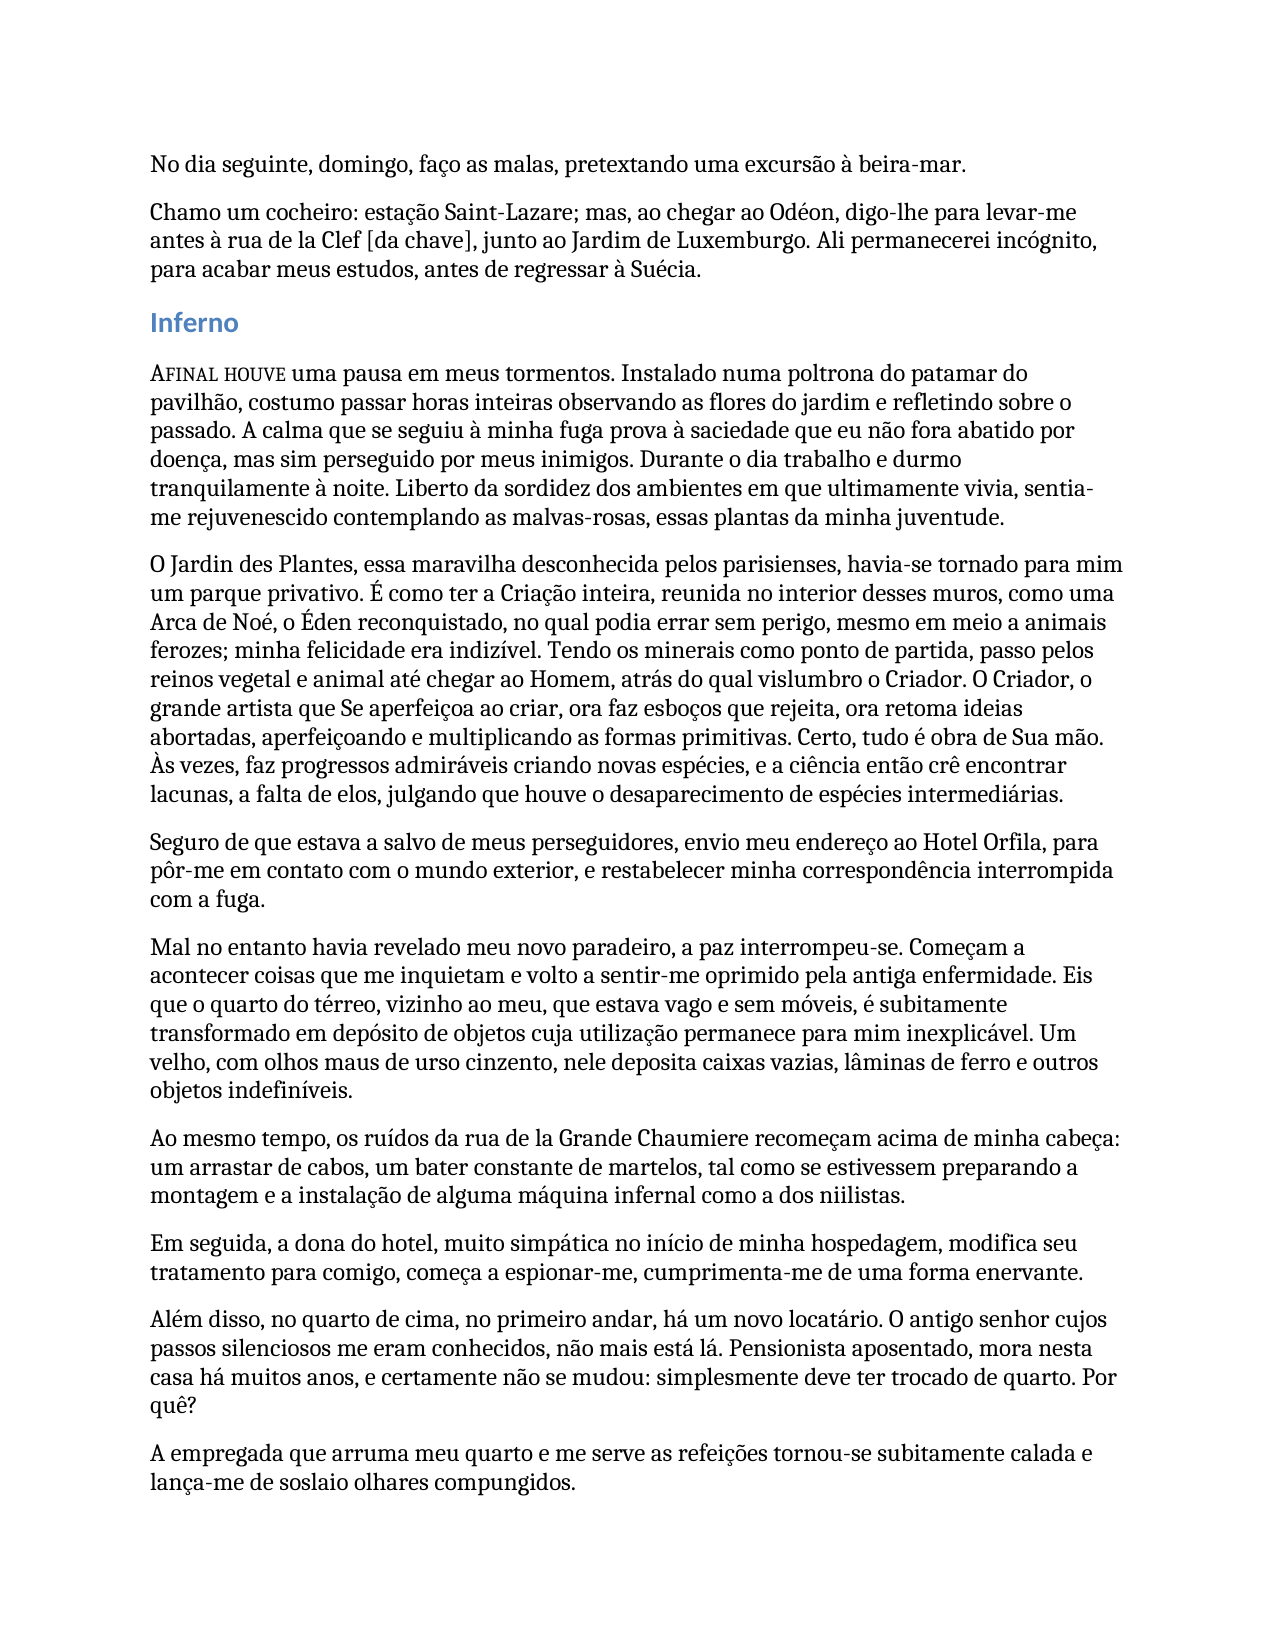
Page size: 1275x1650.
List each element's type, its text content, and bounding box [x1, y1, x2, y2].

text O Jardin des Plantes, essa maravilha desconhecida pelos parisienses, havia-se tornado para mim um parque privativo. É como ter a Criação inteira, reunida no interior desses muros, como uma Arca de Noé, o Éden reconquistado, no qual podia errar sem perigo, mesmo em meio a animais ferozes; minha felicidade era indizível. Tendo os minerais como ponto de partida, passo pelos reinos vegetal e animal até chegar ao Homem, atrás do qual vislumbro o Criador. O Criador, o grande artista que Se aperfeiçoa ao criar, ora faz esboços que rejeita, ora retoma ideias abortadas, aperfeiçoando e multiplicando as formas primitivas. Certo, tudo é obra de Sua mão. Às vezes, faz progressos admiráveis criando novas espécies, e a ciência então crê encontrar lacunas, a falta de elos, julgando que houve o desaparecimento de espécies intermediárias. [150, 550, 1125, 809]
text Ao mesmo tempo, os ruídos da rua de la Grande Chaumiere recomeçam acima de minha cabeça: um arrastar de cabos, um bater constante de martelos, tal como se estivessem preparando a montagem e a instalação de alguma máquina infernal como a dos niilistas. [150, 1124, 1125, 1210]
subtitle Inferno [150, 304, 1125, 340]
text Chamo um cocheiro: estação Saint-Lazare; mas, ao chegar ao Odéon, digo-lhe para levar-me antes à rua de la Clef [da chave], junto ao Jardim de Luxemburgo. Ali permanecerei incógnito, para acabar meus estudos, antes de regressar à Suécia. [150, 197, 1125, 284]
text Seguro de que estava a salvo de meus perseguidores, envio meu endereço ao Hotel Orfila, para pôr-me em contato com o mundo exterior, e restabelecer minha correspondência interrompida com a fuga. [150, 828, 1125, 914]
text Afinal houve uma pausa em meus tormentos. Instalado numa poltrona do patamar do pavilhão, costumo passar horas inteiras observando as flores do jardim e refletindo sobre o passado. A calma que se seguiu à minha fuga prova à saciedade que eu não fora abatido por doença, mas sim perseguido por meus inimigos. Durante o dia trabalho e durmo tranquilamente à noite. Liberto da sordidez dos ambientes em que ultimamente vivia, sentia-me rejuvenescido contemplando as malvas-rosas, essas plantas da minha juventude. [150, 359, 1125, 531]
text Mal no entanto havia revelado meu novo paradeiro, a paz interrompeu-se. Começam a acontecer coisas que me inquietam e volto a sentir-me oprimido pela antiga enfermidade. Eis que o quarto do térreo, vizinho ao meu, que estava vago e sem móveis, é subitamente transformado em depósito de objetos cuja utilização permanece para mim inexplicável. Um velho, com olhos maus de urso cinzento, nele deposita caixas vazias, lâminas de ferro e outros objetos indefiníveis. [150, 933, 1125, 1105]
text Em seguida, a dona do hotel, muito simpática no início de minha hospedagem, modifica seu tratamento para comigo, começa a espionar-me, cumprimenta-me de uma forma enervante. [150, 1229, 1125, 1286]
text Além disso, no quarto de cima, no primeiro andar, há um novo locatário. O antigo senhor cujos passos silenciosos me eram conhecidos, não mais está lá. Pensionista aposentado, mora nesta casa há muitos anos, e certamente não se mudou: simplesmente deve ter trocado de quarto. Por quê? [150, 1305, 1125, 1420]
text No dia seguinte, domingo, faço as malas, pretextando uma excursão à beira-mar. [150, 150, 1125, 179]
text A empregada que arruma meu quarto e me serve as refeições tornou-se subitamente calada e lança-me de soslaio olhares compungidos. [150, 1439, 1125, 1496]
